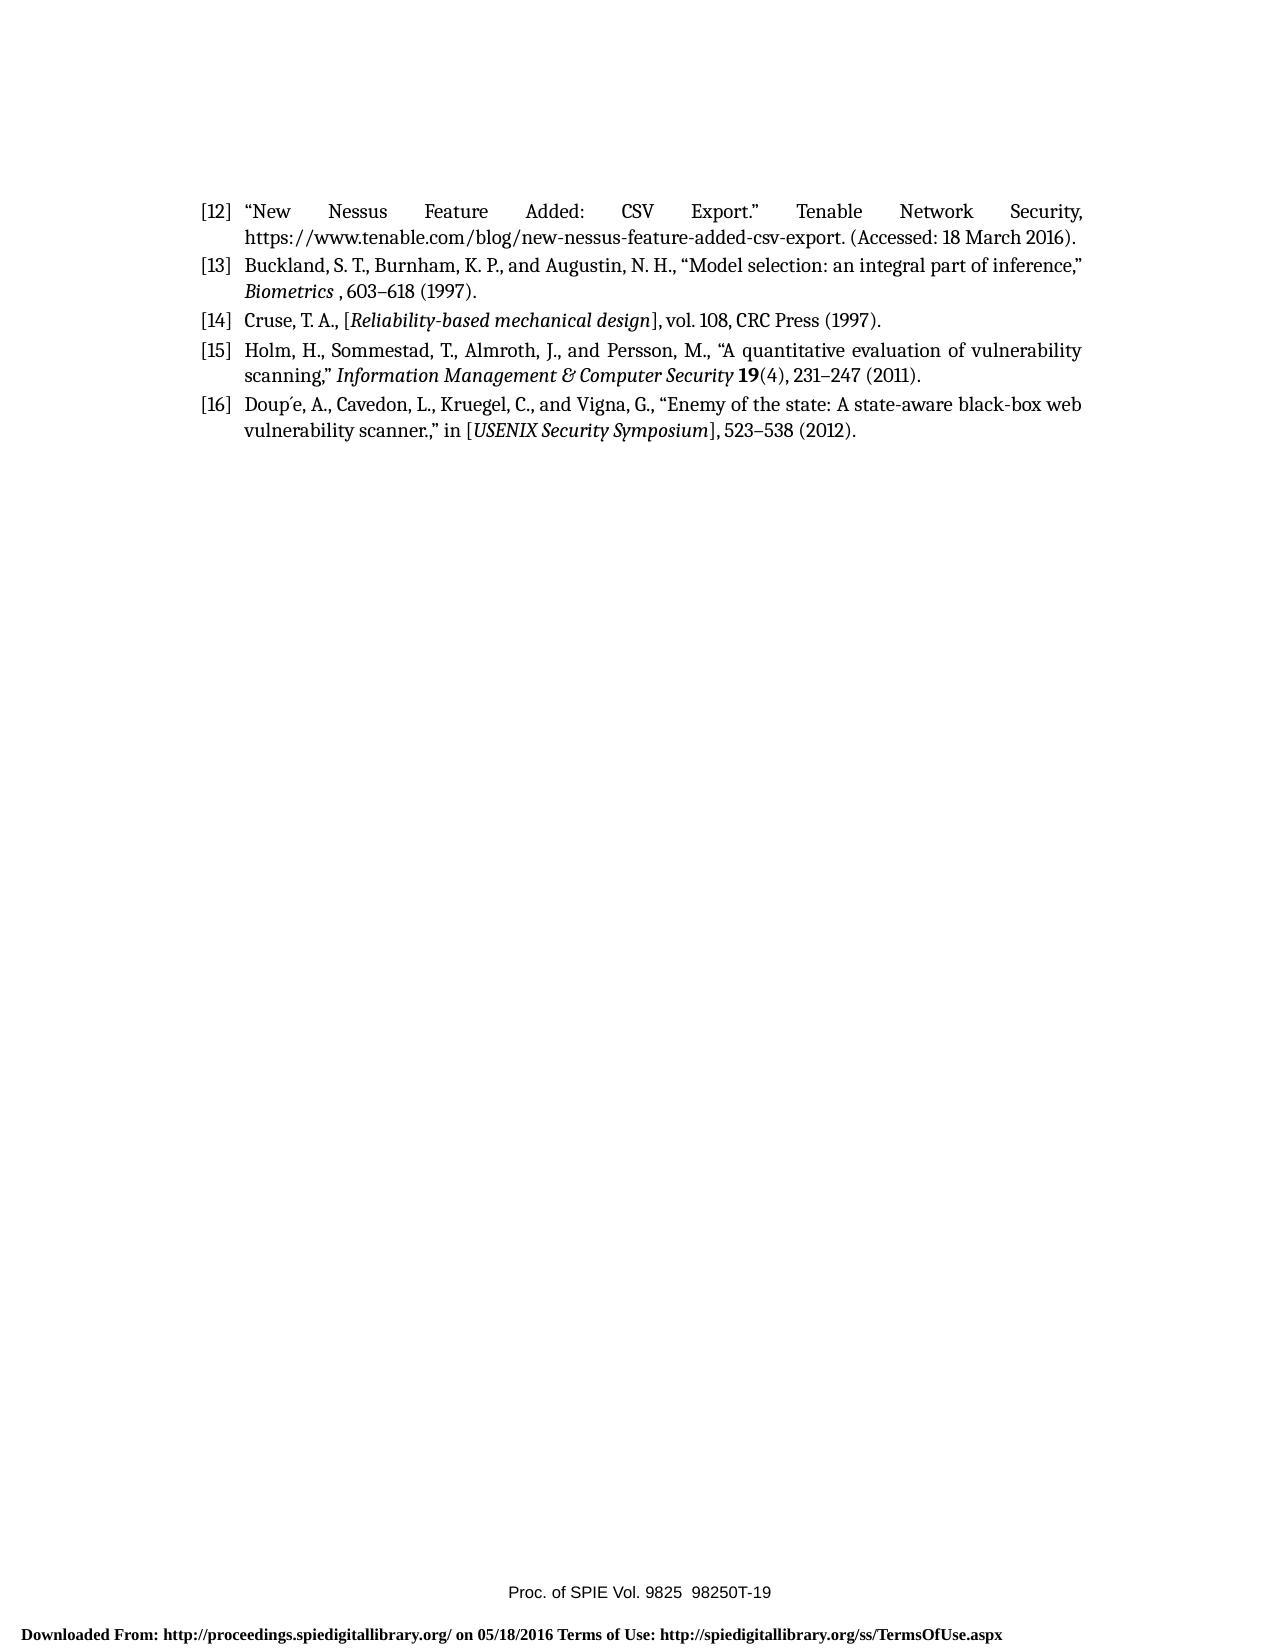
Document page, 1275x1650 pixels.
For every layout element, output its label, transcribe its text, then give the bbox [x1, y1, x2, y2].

list “New Nessus Feature Added: CSV Export.” Tenable Network Security, https://www.tenable.com/blog/new-nessus-feature-added-csv-export. (Accessed: 18 March 2016). [200, 200, 1084, 249]
list Holm, H., Sommestad, T., Almroth, J., and Persson, M., “A quantitative evaluation of vulnerability scanning,” Information Management & Computer Security 19(4), 231–247 (2011). [200, 338, 1084, 388]
list Doup´e, A., Cavedon, L., Kruegel, C., and Vigna, G., “Enemy of the state: A state-aware black-box web vulnerability scanner.,” in [USENIX Security Symposium], 523–538 (2012). [200, 393, 1084, 442]
list Buckland, S. T., Burnham, K. P., and Augustin, N. H., “Model selection: an integral part of inference,” Biometrics , 603–618 (1997). [200, 254, 1084, 303]
list Cruse, T. A., [Reliability-based mechanical design], vol. 108, CRC Press (1997). [200, 309, 1084, 333]
